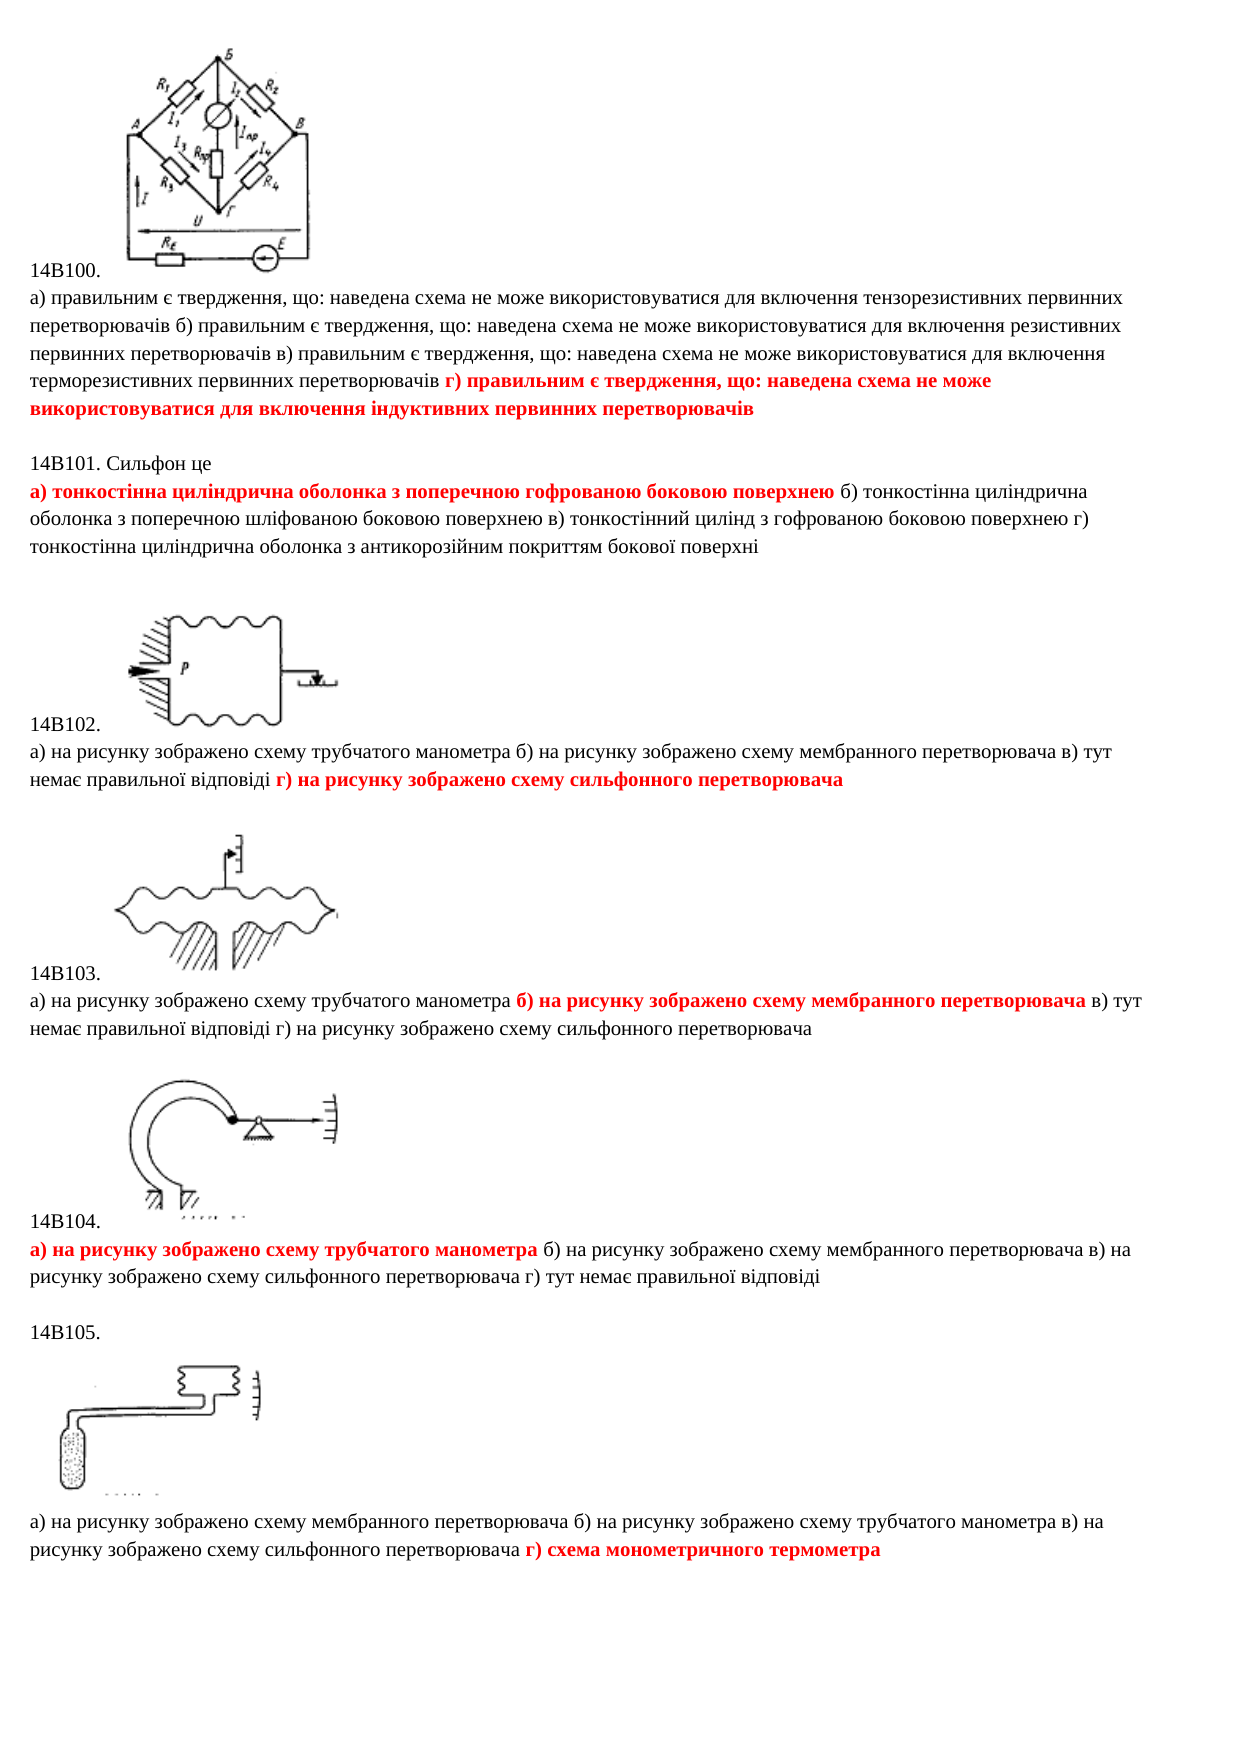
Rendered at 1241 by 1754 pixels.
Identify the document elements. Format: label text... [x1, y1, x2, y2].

text а) тонкостінна циліндрична оболонка з поперечною гофрованою боковою поверхнею б) тонкостінна циліндрична оболонка з поперечною шліфованою боковою поверхнею в) тонкостінний цилінд з гофрованою боковою поверхнею г) тонкостінна циліндрична оболонка з антикорозійним покриттям бокової поверхні [29, 478, 1152, 558]
text 14B104. [29, 1071, 1152, 1233]
picture [29, 1347, 267, 1505]
text а) на рисунку зображено схему трубчатого манометра б) на рисунку зображено схему мембранного перетворювача в) тут немає правильної відповіді г) на рисунку зображено схему сильфонного перетворювача [29, 988, 1152, 1040]
text 14B103. [29, 822, 1152, 984]
picture [106, 822, 343, 980]
text 14B105. [29, 1319, 1152, 1344]
text 14B102. [29, 589, 1152, 736]
picture [106, 1070, 344, 1229]
text 14B101. Сильфон це [29, 451, 1152, 475]
text а) на рисунку зображено схему трубчатого манометра б) на рисунку зображено схему мембранного перетворювача в) на рисунку зображено схему сильфонного перетворювача г) тут немає правильної відповіді [29, 1237, 1152, 1288]
picture [106, 588, 343, 732]
picture [106, 44, 315, 278]
text а) на рисунку зображено схему трубчатого манометра б) на рисунку зображено схему мембранного перетворювача в) тут немає правильної відповіді г) на рисунку зображено схему сильфонного перетворювача [29, 739, 1152, 791]
text а) на рисунку зображено схему мембранного перетворювача б) на рисунку зображено схему трубчатого манометра в) на рисунку зображено схему сильфонного перетворювача г) схема монометричного термометра [29, 1509, 1152, 1561]
text а) правильним є твердження, що: наведена схема не може використовуватися для включення тензорезистивних первинних перетворювачів б) правильним є твердження, що: наведена схема не може використовуватися для включення резистивних первинних перетворювачів в) правильним є твердження, що: наведена схема не може використовуватися для включення терморезистивних первинних перетворювачів г) правильним є твердження, що: наведена схема не може використовуватися для включення індуктивних первинних перетворювачів [29, 285, 1152, 420]
text 14B100. [29, 44, 1152, 282]
